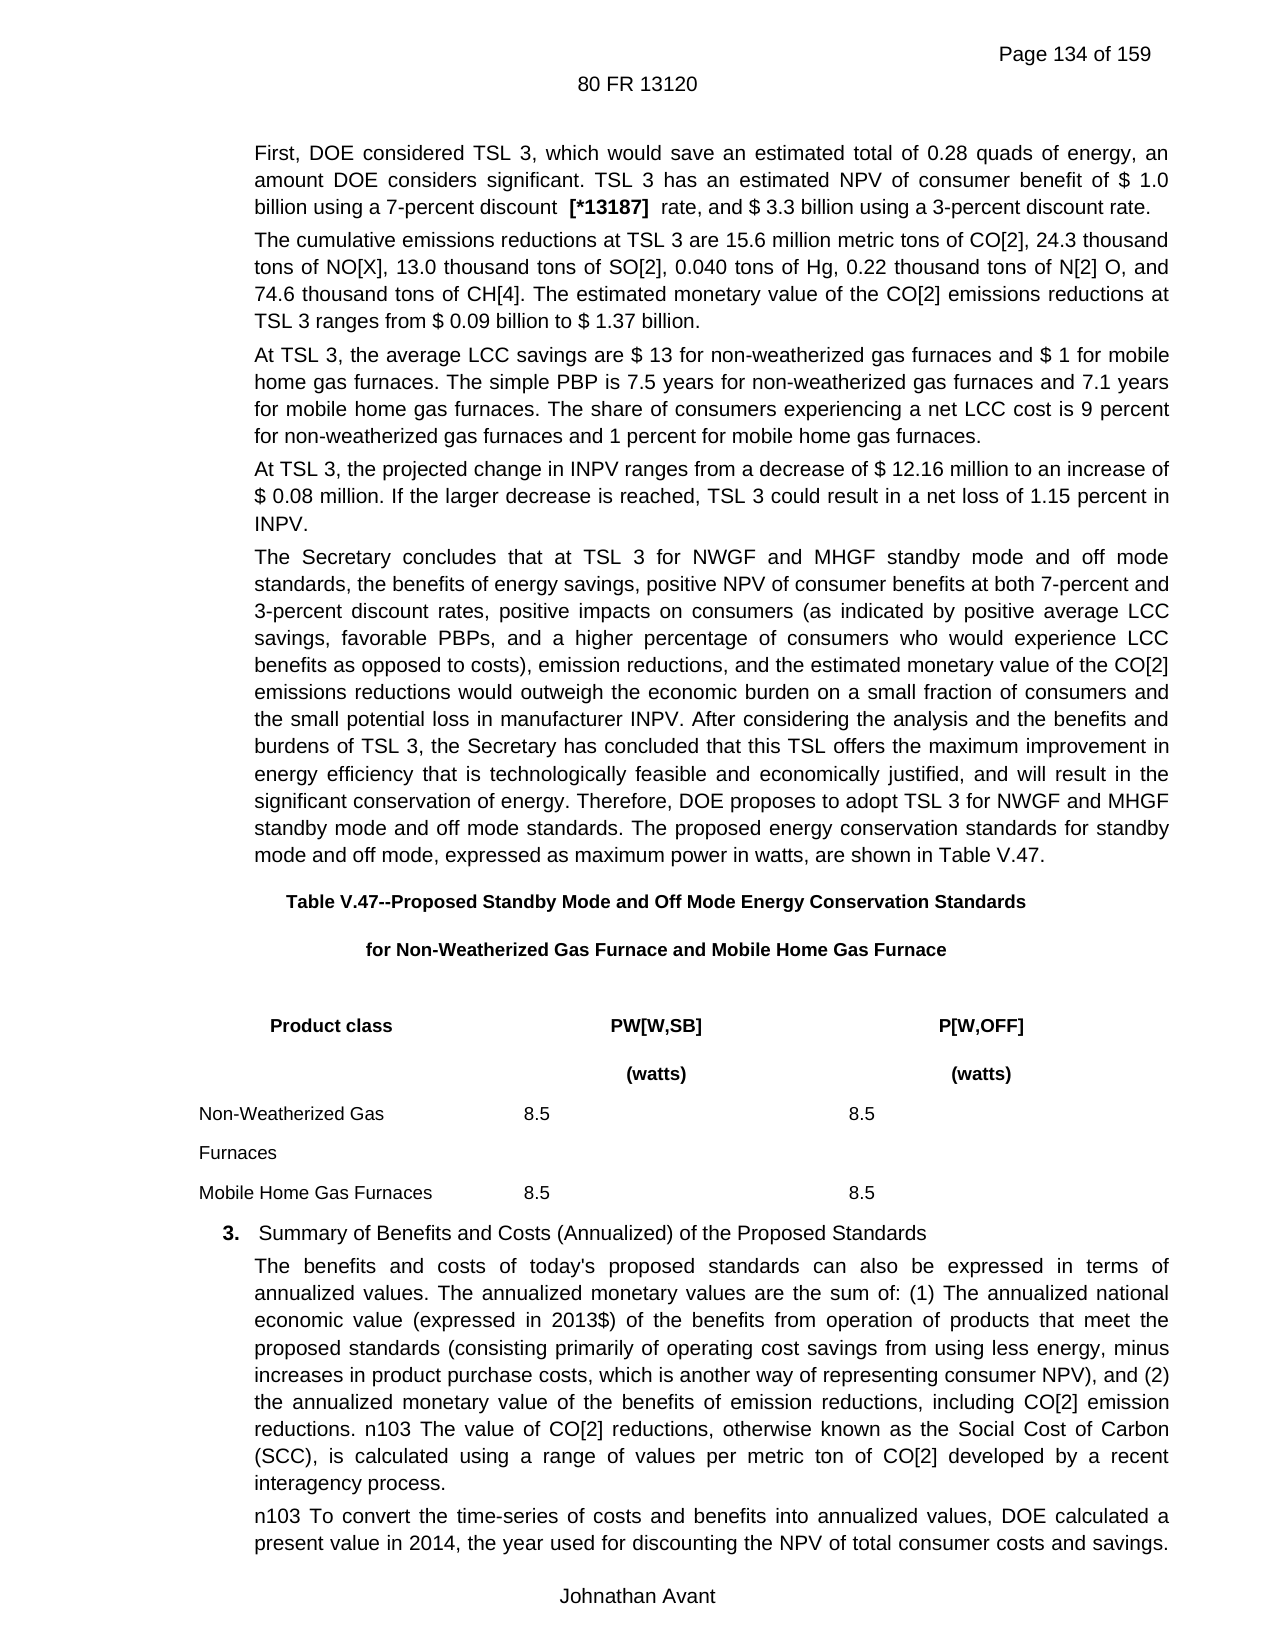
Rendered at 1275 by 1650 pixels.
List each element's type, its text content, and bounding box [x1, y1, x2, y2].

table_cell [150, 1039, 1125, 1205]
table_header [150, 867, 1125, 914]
list Summary of Benefits and Costs (Annualized) of the Proposed Standards [217, 1218, 1171, 1245]
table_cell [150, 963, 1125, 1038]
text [254, 1501, 1171, 1555]
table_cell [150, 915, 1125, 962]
text At TSL 3, the projected change in INPV ranges from a decrease of $ 12.16 million to an increase of $ 0.08 million. If the larger decrease is reached, TSL 3 could result in a net loss of 1.15 percent in INPV. [254, 454, 1171, 535]
text The benefits and costs of today's proposed standards can also be expressed in terms of annualized values. The annualized monetary values are the sum of: (1) The annualized national economic value (expressed in 2013$) of the benefits from operation of products that meet the proposed standards (consisting primarily of operating cost savings from using less energy, minus increases in product purchase costs, which is another way of representing consumer NPV), and (2) the annualized monetary value of the benefits of emission reductions, including CO[2] emission reductions. n103 The value of CO[2] reductions, otherwise known as the Social Cost of Carbon (SCC), is calculated using a range of values per metric ton of CO[2] developed by a recent interagency process. [254, 1251, 1171, 1495]
text The cumulative emissions reductions at TSL 3 are 15.6 million metric tons of CO[2], 24.3 thousand tons of NO[X], 13.0 thousand tons of SO[2], 0.040 tons of Hg, 0.22 thousand tons of N[2] O, and 74.6 thousand tons of CH[4]. The estimated monetary value of the CO[2] emissions reductions at TSL 3 ranges from $ 0.09 billion to $ 1.37 billion. [254, 225, 1171, 333]
text First, DOE considered TSL 3, which would save an estimated total of 0.28 quads of energy, an amount DOE considers significant. TSL 3 has an estimated NPV of consumer benefit of $ 1.0 billion using a 7-percent discount [*13187] rate, and $ 3.3 billion using a 3-percent discount rate. [254, 137, 1171, 219]
text At TSL 3, the average LCC savings are $ 13 for non-weatherized gas furnaces and $ 1 for mobile home gas furnaces. The simple PBP is 7.5 years for non-weatherized gas furnaces and 7.1 years for mobile home gas furnaces. The share of consumers experiencing a net LCC cost is 9 percent for non-weatherized gas furnaces and 1 percent for mobile home gas furnaces. [254, 339, 1171, 448]
text The Secretary concludes that at TSL 3 for NWGF and MHGF standby mode and off mode standards, the benefits of energy savings, positive NPV of consumer benefits at both 7-percent and 3-percent discount rates, positive impacts on consumers (as indicated by positive average LCC savings, favorable PBPs, and a higher percentage of consumers who would experience LCC benefits as opposed to costs), emission reductions, and the estimated monetary value of the CO[2] emissions reductions would outweigh the economic burden on a small fraction of consumers and the small potential loss in manufacturer INPV. After considering the analysis and the benefits and burdens of TSL 3, the Secretary has concluded that this TSL offers the maximum improvement in energy efficiency that is technologically feasible and economically justified, and will result in the significant conservation of energy. Therefore, DOE proposes to adopt TSL 3 for NWGF and MHGF standby mode and off mode standards. The proposed energy conservation standards for standby mode and off mode, expressed as maximum power in watts, are shown in Table V.47. [254, 542, 1171, 867]
